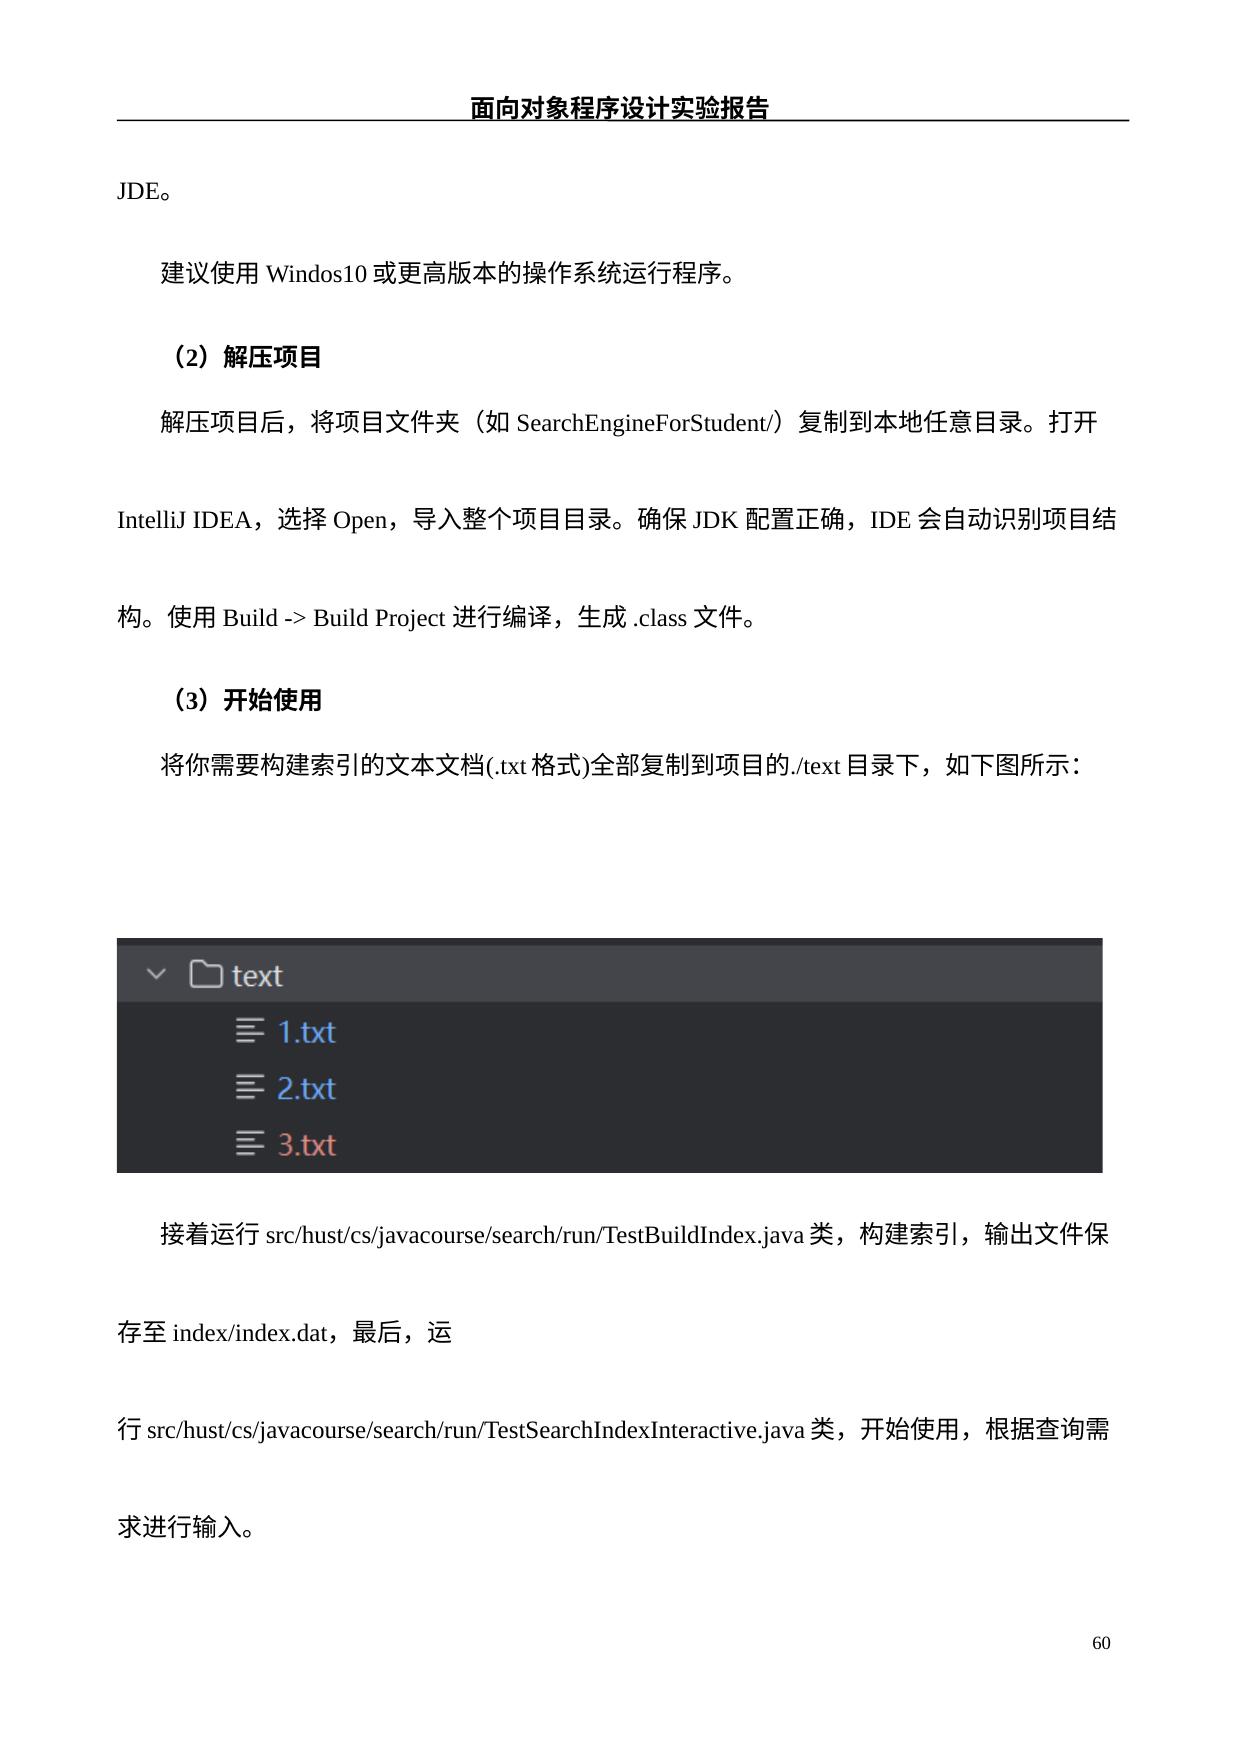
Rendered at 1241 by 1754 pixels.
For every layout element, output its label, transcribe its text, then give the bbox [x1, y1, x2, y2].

text 解压项目后，将项目文件夹（如 SearchEngineForStudent/）复制到本地任意目录。打开 IntelliJ IDEA，选择 Open，导入整个项目目录。确保 JDK 配置正确，IDE 会自动识别项目结构。使用 Build -> Build Project 进行编译，生成 .class 文件。 [117, 388, 1123, 648]
picture [116, 938, 1103, 1173]
text 建议使用Windos10或更高版本的操作系统运行程序。 [117, 239, 1123, 304]
list （3）开始使用 [117, 666, 1123, 731]
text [117, 156, 1123, 221]
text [117, 1200, 1123, 1558]
list （2）解压项目 [117, 323, 1123, 388]
